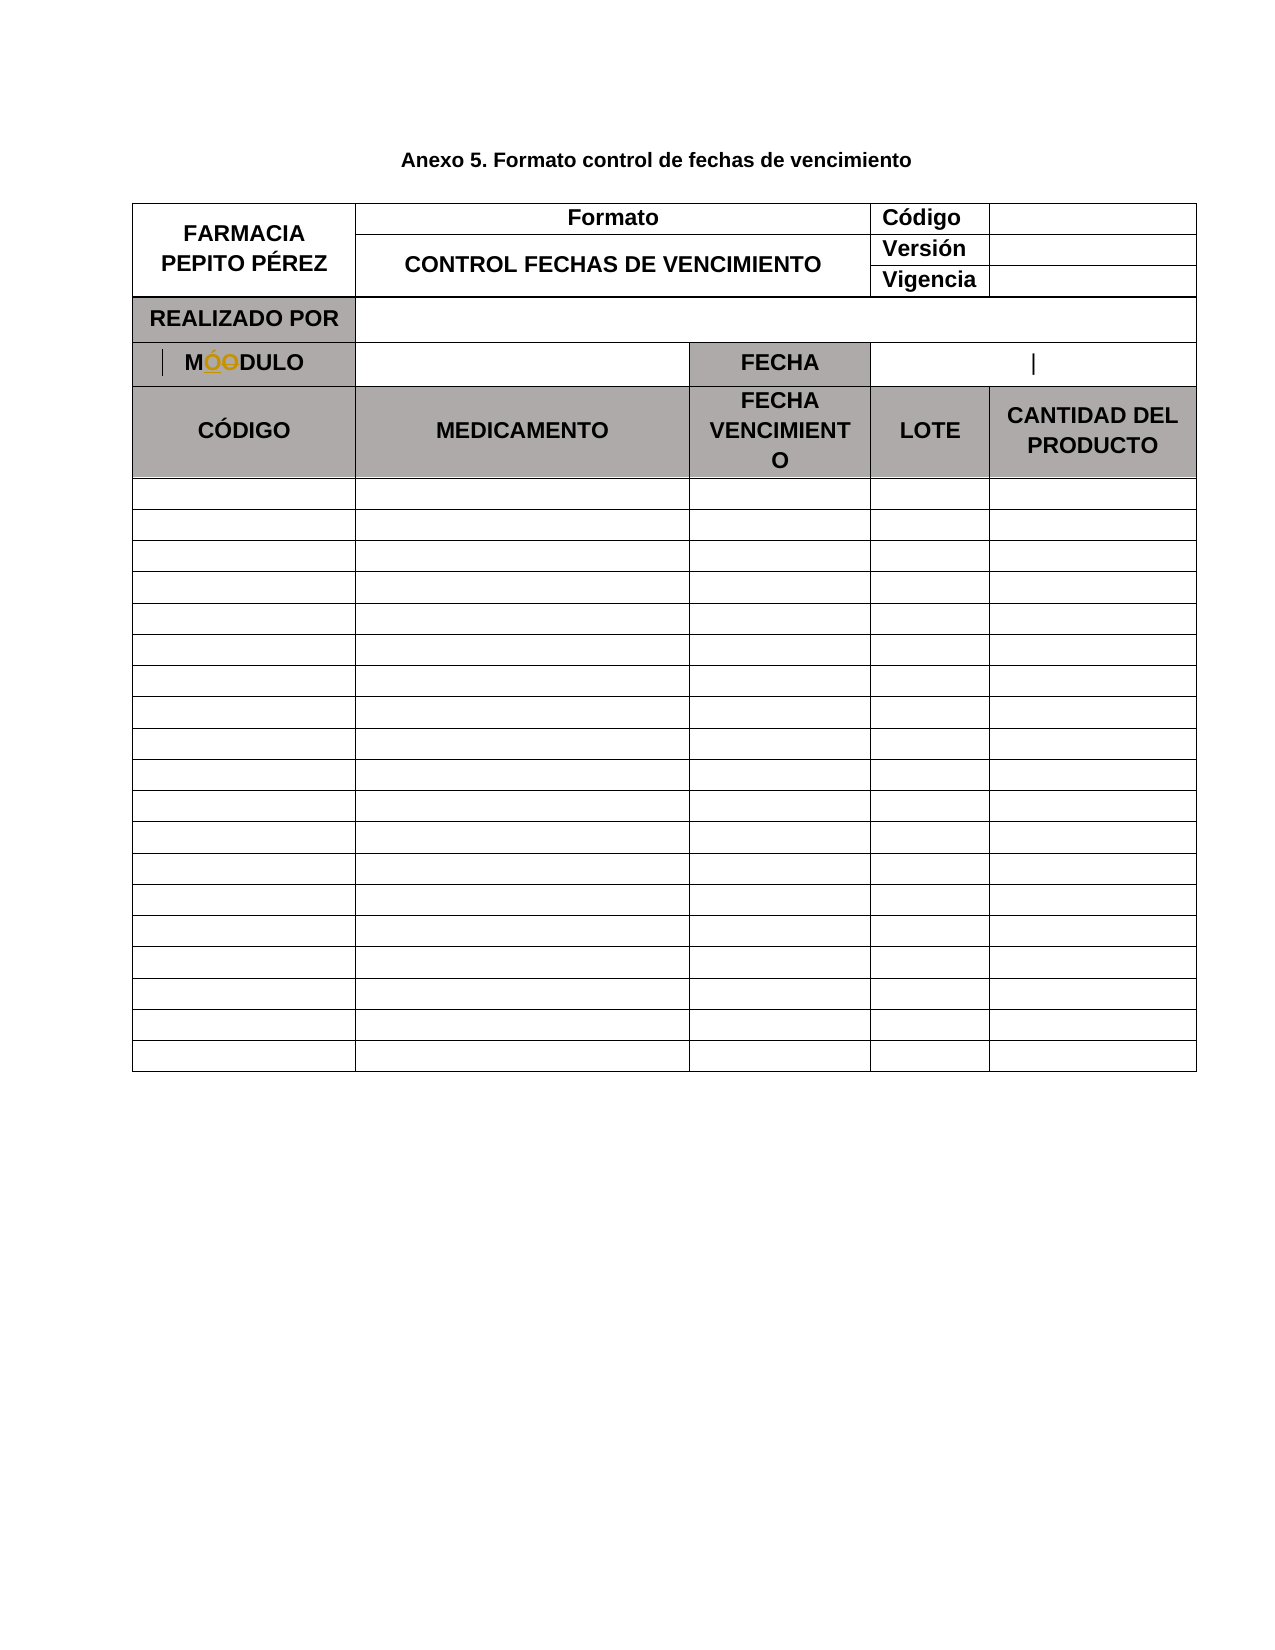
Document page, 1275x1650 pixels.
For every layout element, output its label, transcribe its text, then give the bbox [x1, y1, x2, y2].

table_cell [690, 760, 870, 790]
table_cell [356, 697, 689, 727]
table_cell FECHA [690, 343, 870, 386]
table_header [990, 204, 1196, 234]
table_cell [133, 1041, 355, 1071]
table_cell [356, 1041, 689, 1071]
table_cell [871, 947, 989, 977]
table_cell [990, 266, 1196, 296]
table_cell [133, 947, 355, 977]
table_cell [990, 541, 1196, 571]
table_cell [871, 604, 989, 634]
text Anexo 5. Formato control de fechas de vencimiento [215, 148, 1098, 172]
table_cell [356, 979, 689, 1009]
table_cell [133, 541, 355, 571]
table_cell MEDICAMENTO [356, 387, 689, 477]
table_cell [690, 635, 870, 665]
table_cell [133, 697, 355, 727]
table_cell [133, 916, 355, 946]
table_cell [690, 1010, 870, 1040]
table_cell [990, 885, 1196, 915]
table_cell [133, 729, 355, 759]
table_cell [871, 729, 989, 759]
table_cell [871, 541, 989, 571]
table_cell [133, 635, 355, 665]
table_cell [356, 1010, 689, 1040]
table_cell [990, 510, 1196, 540]
table_cell CANTIDAD DEL PRODUCTO [990, 387, 1196, 477]
table_cell [356, 510, 689, 540]
table_cell [356, 572, 689, 602]
table_cell [690, 854, 870, 884]
table_cell [356, 635, 689, 665]
table_cell [990, 729, 1196, 759]
table_cell [133, 510, 355, 540]
table_cell [690, 1041, 870, 1071]
table_cell LOTE [871, 387, 989, 477]
table_cell [990, 235, 1196, 265]
table_cell [356, 916, 689, 946]
table_cell CÓDIGO [133, 387, 355, 477]
table_cell [871, 666, 989, 696]
table_cell [133, 760, 355, 790]
table_cell [871, 635, 989, 665]
table_cell REALIZADO POR [133, 298, 355, 342]
table_cell [871, 1041, 989, 1071]
table_cell [990, 979, 1196, 1009]
table_cell [990, 666, 1196, 696]
table_cell [133, 979, 355, 1009]
table_header Formato [356, 204, 870, 234]
table_cell [356, 885, 689, 915]
table_cell [690, 791, 870, 821]
table_cell [871, 760, 989, 790]
table_cell [871, 479, 989, 509]
table_cell [356, 343, 689, 386]
table_cell [871, 885, 989, 915]
table_cell [690, 916, 870, 946]
table_cell [990, 1010, 1196, 1040]
table_cell [356, 666, 689, 696]
table_cell [133, 1010, 355, 1040]
table_cell [690, 822, 870, 852]
table_header Código [871, 204, 989, 234]
table_cell [690, 572, 870, 602]
table_header FARMACIA PEPITO PÉREZ [133, 204, 355, 296]
table_cell [871, 697, 989, 727]
table_cell [871, 791, 989, 821]
table_cell [690, 479, 870, 509]
table_cell [133, 604, 355, 634]
table_cell [990, 479, 1196, 509]
table_cell [133, 479, 355, 509]
table_cell | [871, 343, 1196, 386]
table_cell [990, 635, 1196, 665]
table_cell [871, 916, 989, 946]
table_cell [871, 854, 989, 884]
table_cell [356, 729, 689, 759]
table_cell [871, 510, 989, 540]
table_cell [871, 572, 989, 602]
table_cell [133, 854, 355, 884]
table_cell Vigencia [871, 266, 989, 296]
table_cell [133, 791, 355, 821]
table_cell [690, 510, 870, 540]
table_cell [690, 541, 870, 571]
table_cell [690, 697, 870, 727]
table_cell CONTROL FECHAS DE VENCIMIENTO [356, 235, 870, 296]
table_cell [133, 885, 355, 915]
table_cell [356, 947, 689, 977]
table_cell [133, 572, 355, 602]
table_cell [690, 979, 870, 1009]
table_cell [990, 697, 1196, 727]
table_cell [356, 541, 689, 571]
table_cell [871, 979, 989, 1009]
table_cell [990, 822, 1196, 852]
table_cell [133, 822, 355, 852]
table_cell FECHA VENCIMIENTO [690, 387, 870, 477]
table_cell [356, 791, 689, 821]
table_cell [356, 604, 689, 634]
table_cell [990, 760, 1196, 790]
table_cell [990, 791, 1196, 821]
table_cell [990, 854, 1196, 884]
table_cell [990, 916, 1196, 946]
table_cell [690, 666, 870, 696]
table_cell [690, 729, 870, 759]
table_cell Versión [871, 235, 989, 265]
table_cell MDULO [133, 343, 355, 386]
table_cell [690, 604, 870, 634]
table_cell [990, 604, 1196, 634]
table_cell [690, 885, 870, 915]
table_cell [356, 854, 689, 884]
table_cell [990, 572, 1196, 602]
table_cell [133, 666, 355, 696]
table_cell [990, 947, 1196, 977]
table_cell [871, 822, 989, 852]
table_cell [356, 479, 689, 509]
table_cell [356, 822, 689, 852]
table_cell [690, 947, 870, 977]
table_cell [356, 298, 1196, 342]
table_cell [990, 1041, 1196, 1071]
table_cell [871, 1010, 989, 1040]
table_cell [356, 760, 689, 790]
